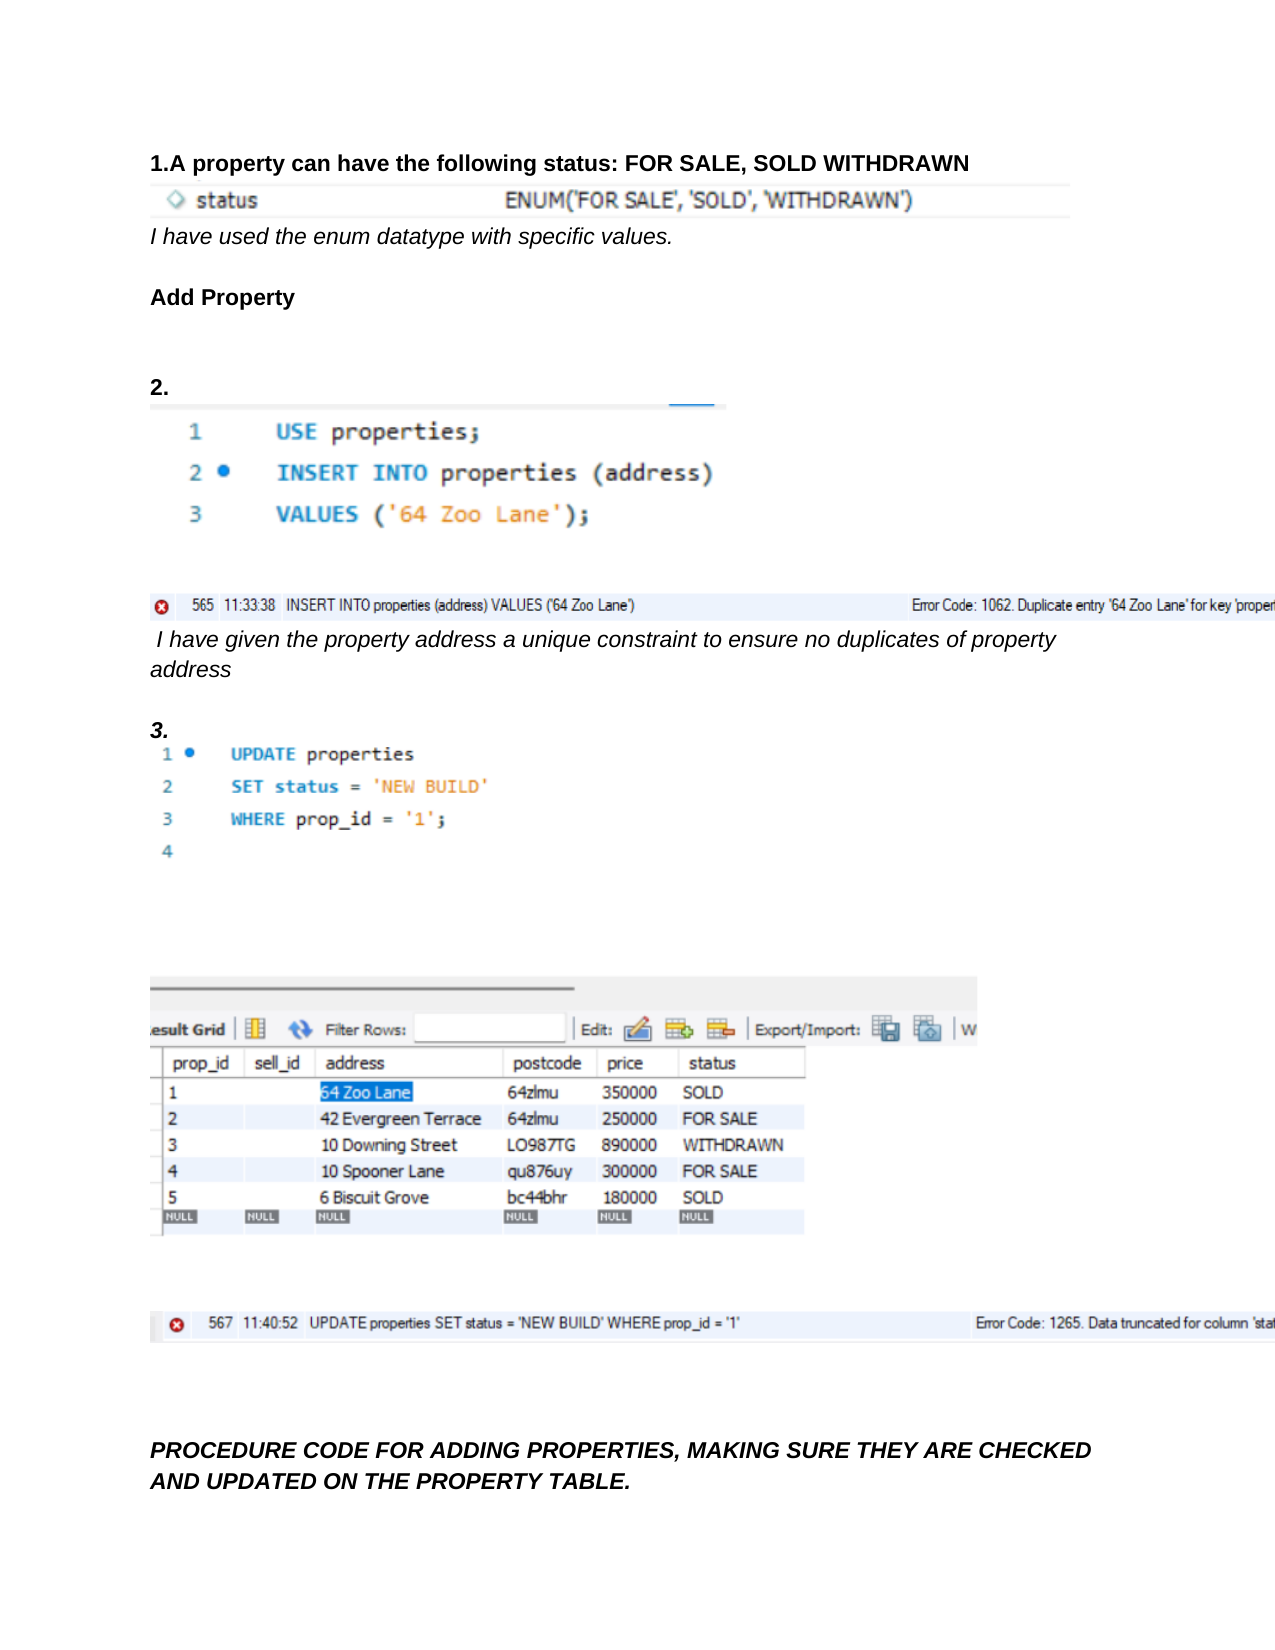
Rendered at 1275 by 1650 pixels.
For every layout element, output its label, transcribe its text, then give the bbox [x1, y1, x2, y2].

picture [150, 1311, 1275, 1343]
text 2. [150, 374, 1125, 401]
picture [150, 180, 1071, 220]
picture [150, 747, 978, 1308]
text 3. [150, 717, 1125, 743]
text 1.A property can have the following status: FOR SALE, SOLD WITHDRAWN [150, 150, 1125, 176]
text Add Property [150, 283, 1125, 310]
picture [150, 591, 1275, 623]
text I have used the enum datatype with specific values. [150, 223, 1125, 249]
text PROCEDURE CODE FOR ADDING PROPERTIES, MAKING SURE THEY ARE CHECKED AND UPDATED ON THE PROPERTY TABLE. [150, 1437, 1125, 1494]
text I have given the property address a unique constraint to ensure no duplicates of property address [150, 626, 1125, 683]
picture [150, 404, 727, 588]
